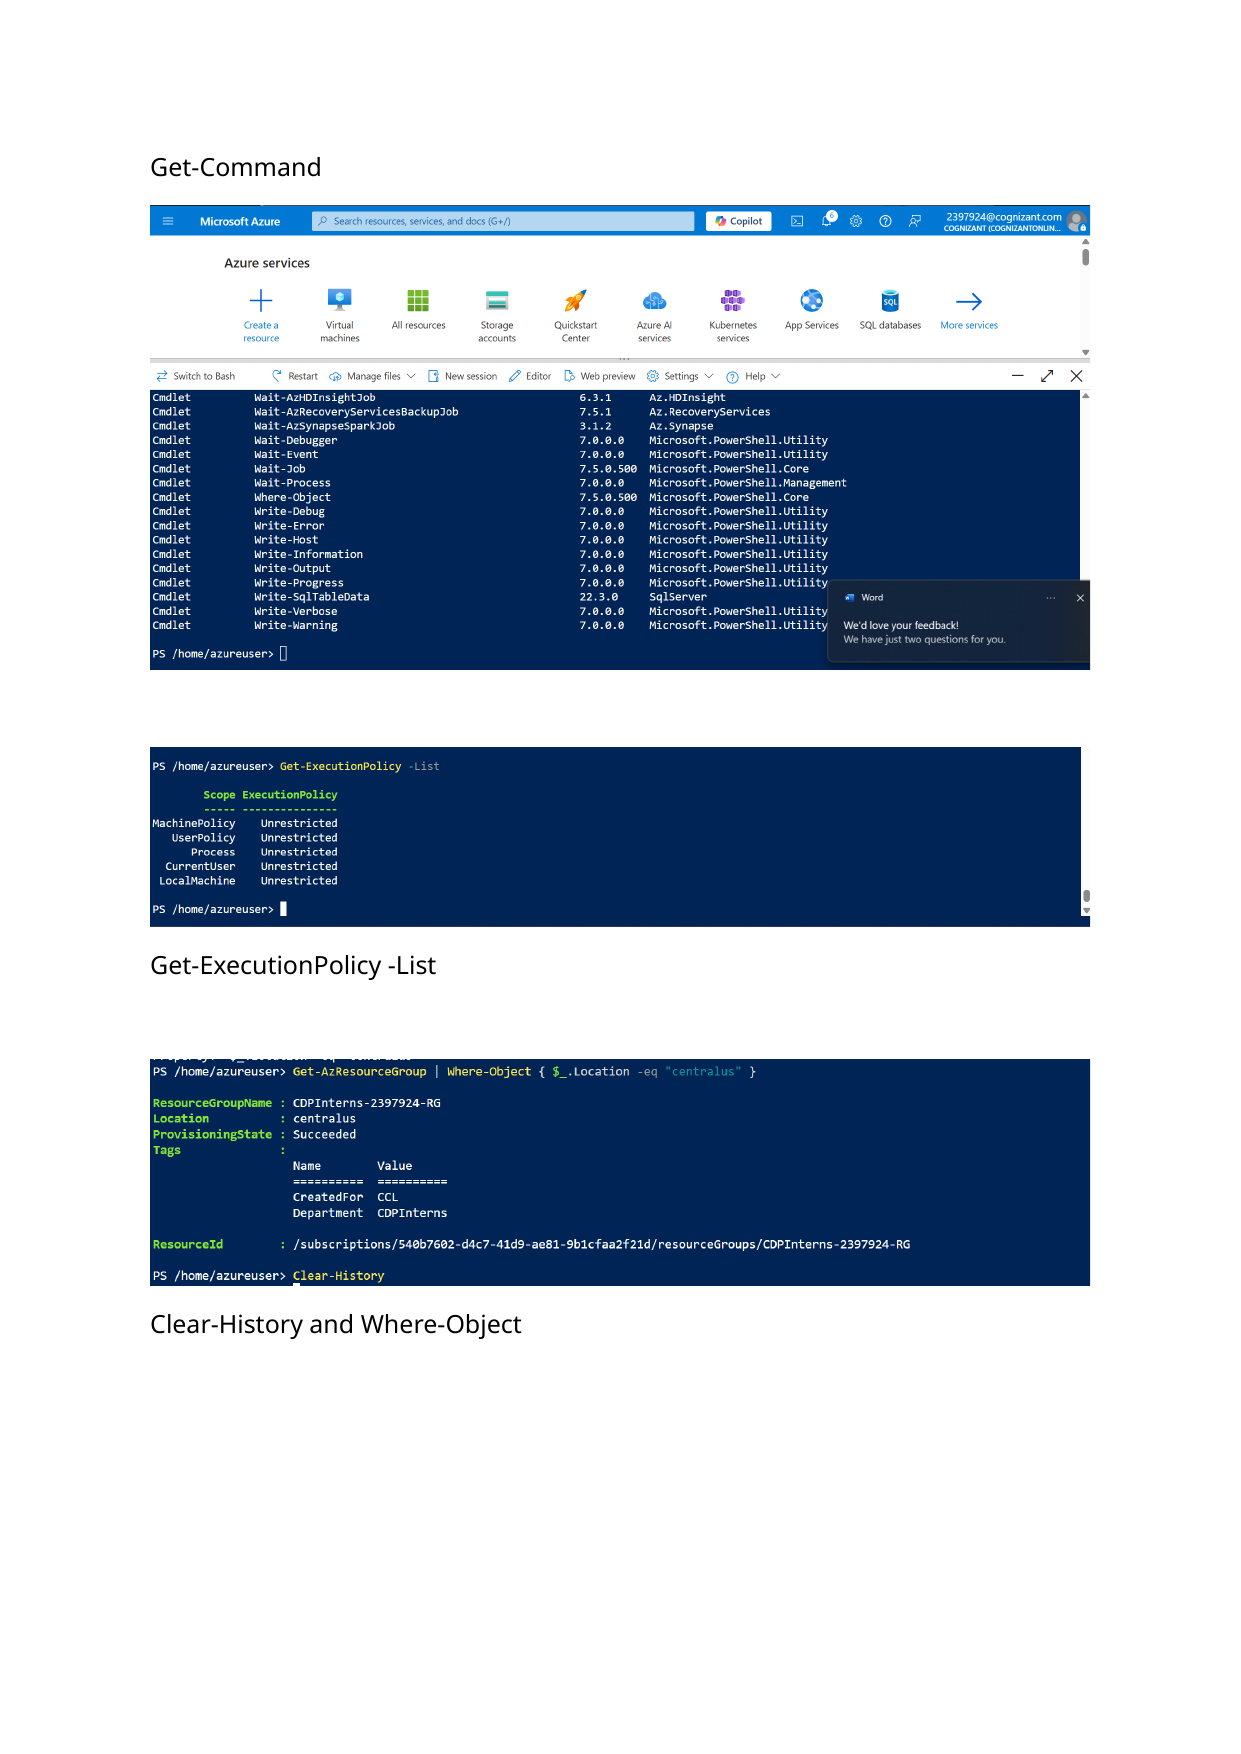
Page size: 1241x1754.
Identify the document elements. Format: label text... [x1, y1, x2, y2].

text Get-Command [150, 150, 1090, 184]
picture [150, 205, 1091, 670]
picture [150, 747, 1091, 927]
picture [150, 1059, 1091, 1286]
text Clear-History and Where-Object [150, 1307, 1090, 1341]
text Get-ExecutionPolicy -List [150, 948, 1090, 982]
